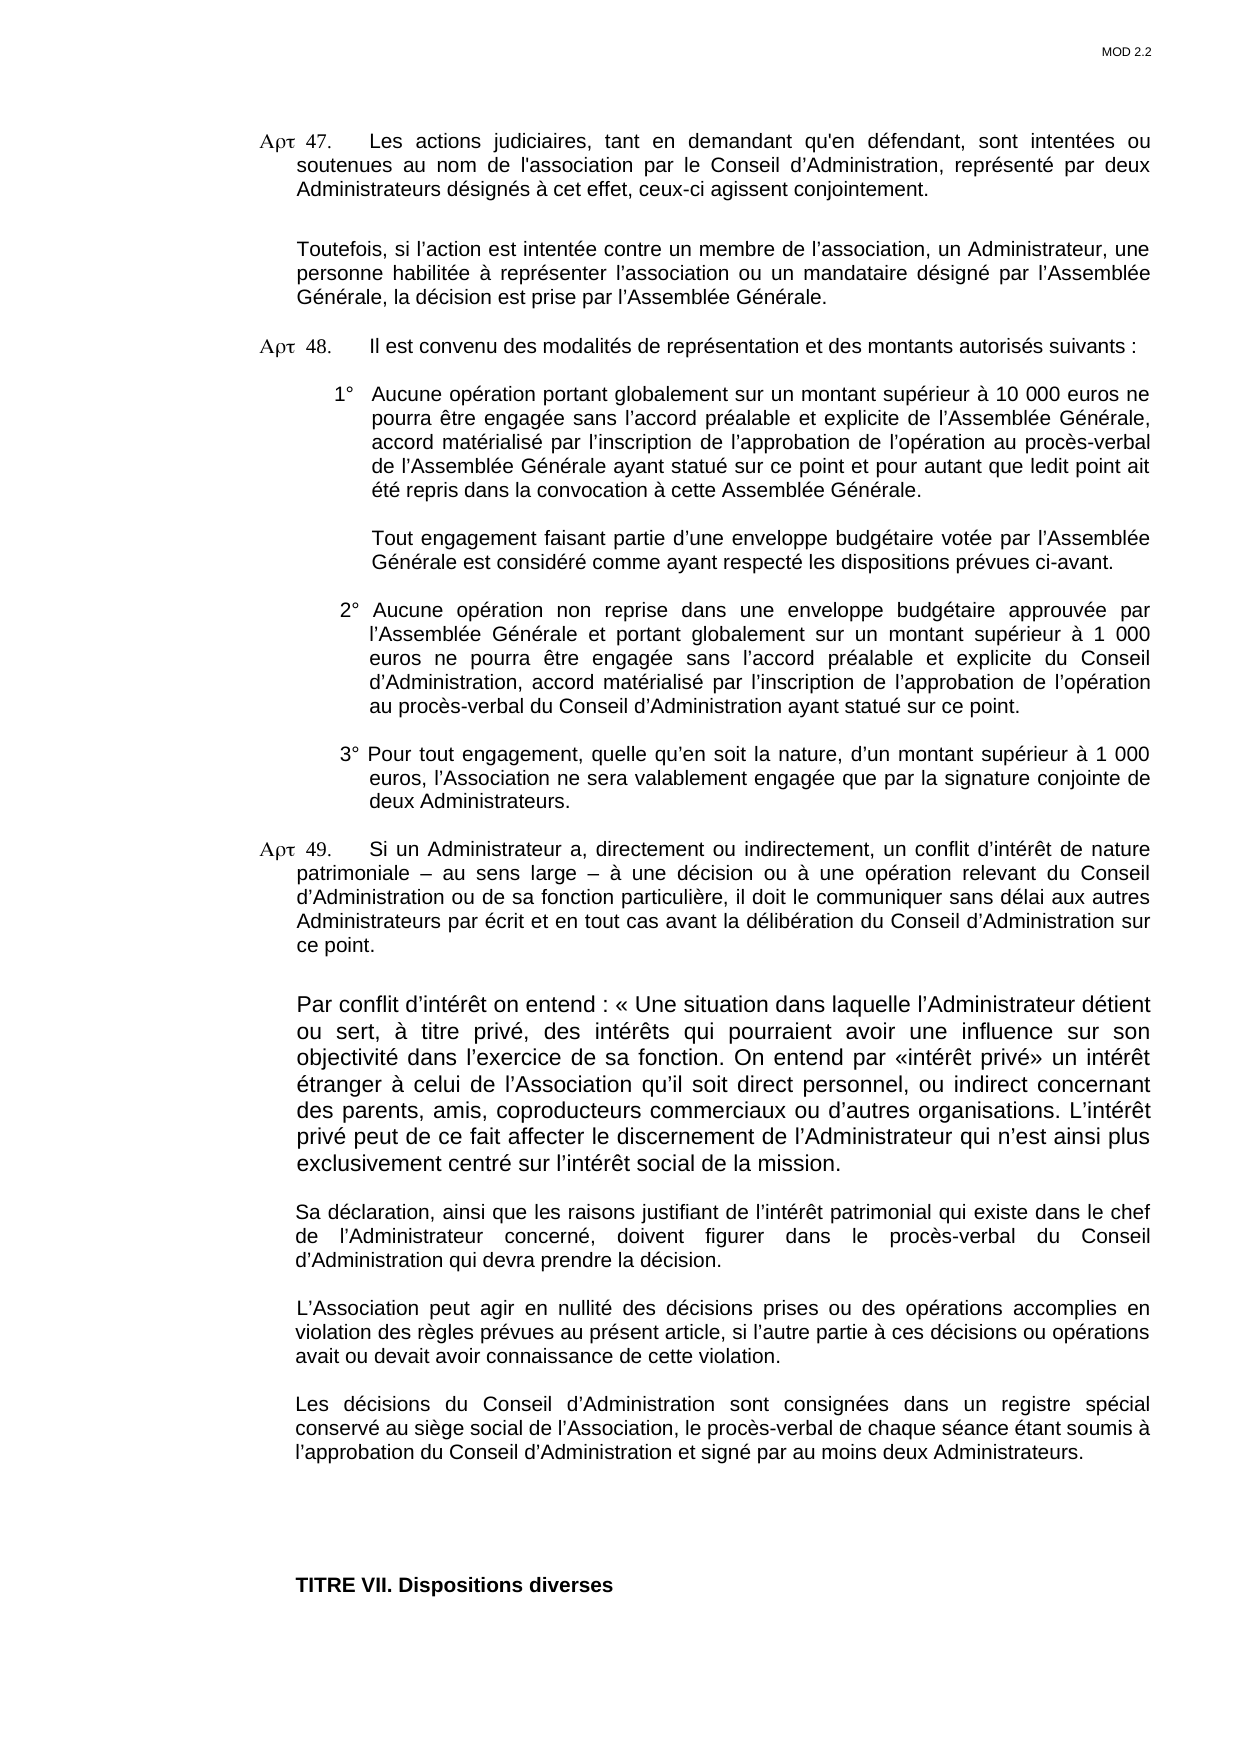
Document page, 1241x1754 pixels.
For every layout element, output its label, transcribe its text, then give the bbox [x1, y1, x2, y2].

list Sa déclaration, ainsi que les raisons justifiant de l’intérêt patrimonial qui existe dans le chef de l’Administrateur concerné, doivent figurer dans le procès-verbal du Conseil d’Administration qui devra prendre la décision. [295, 1200, 1152, 1272]
list Si un Administrateur a, directement ou indirectement, un conflit d’intérêt de nature patrimoniale – au sens large – à une décision ou à une opération relevant du Conseil d’Administration ou de sa fonction particulière, il doit le communiquer sans délai aux autres Administrateurs par écrit et en tout cas avant la délibération du Conseil d’Administration sur ce point. [259, 837, 1152, 957]
text 3° Pour tout engagement, quelle qu’en soit la nature, d’un montant supérieur à 1 000 euros, l’Association ne sera valablement engagée que par la signature conjointe de deux Administrateurs. [339, 741, 1152, 813]
text Par conflit d’intérêt on entend : « Une situation dans laquelle l’Administrateur détient ou sert, à titre privé, des intérêts qui pourraient avoir une influence sur son objectivité dans l’exercice de sa fonction. On entend par «intérêt privé» un intérêt étranger à celui de l’Association qu’il soit direct personnel, ou indirect concernant des parents, amis, coproducteurs commerciaux ou d’autres organisations. L’intérêt privé peut de ce fait affecter le discernement de l’Administrateur qui n’est ainsi plus exclusivement centré sur l’intérêt social de la mission. [296, 991, 1152, 1176]
text 2° Aucune opération non reprise dans une enveloppe budgétaire approuvée par l’Assemblée Générale et portant globalement sur un montant supérieur à 1 000 euros ne pourra être engagée sans l’accord préalable et explicite du Conseil d’Administration, accord matérialisé par l’inscription de l’approbation de l’opération au procès-verbal du Conseil d’Administration ayant statué sur ce point. [339, 598, 1152, 717]
text TITRE VII. Dispositions diverses [221, 1573, 1152, 1597]
list Aucune opération portant globalement sur un montant supérieur à 10 000 euros ne pourra être engagée sans l’accord préalable et explicite de l’Assemblée Générale, accord matérialisé par l’inscription de l’approbation de l’opération au procès-verbal de l’Assemblée Générale ayant statué sur ce point et pour autant que ledit point ait été repris dans la convocation à cette Assemblée Générale. [334, 382, 1152, 502]
text L’Association peut agir en nullité des décisions prises ou des opérations accomplies en violation des règles prévues au présent article, si l’autre partie à ces décisions ou opérations avait ou devait avoir connaissance de cette violation. [295, 1296, 1152, 1368]
list Les décisions du Conseil d’Administration sont consignées dans un registre spécial conservé au siège social de l’Association, le procès-verbal de chaque séance étant soumis à l’approbation du Conseil d’Administration et signé par au moins deux Administrateurs. [295, 1392, 1152, 1463]
list Tout engagement faisant partie d’une enveloppe budgétaire votée par l’Assemblée Générale est considéré comme ayant respecté les dispositions prévues ci-avant. [371, 526, 1152, 574]
list Il est convenu des modalités de représentation et des montants autorisés suivants : [259, 334, 1152, 358]
list Les actions judiciaires, tant en demandant qu'en défendant, sont intentées ou soutenues au nom de l'association par le Conseil d’Administration, représenté par deux Administrateurs désignés à cet effet, ceux-ci agissent conjointement. [259, 129, 1152, 201]
text Toutefois, si l’action est intentée contre un membre de l’association, un Administrateur, une personne habilitée à représenter l’association ou un mandataire désigné par l’Assemblée Générale, la décision est prise par l’Assemblée Générale. [296, 237, 1152, 308]
